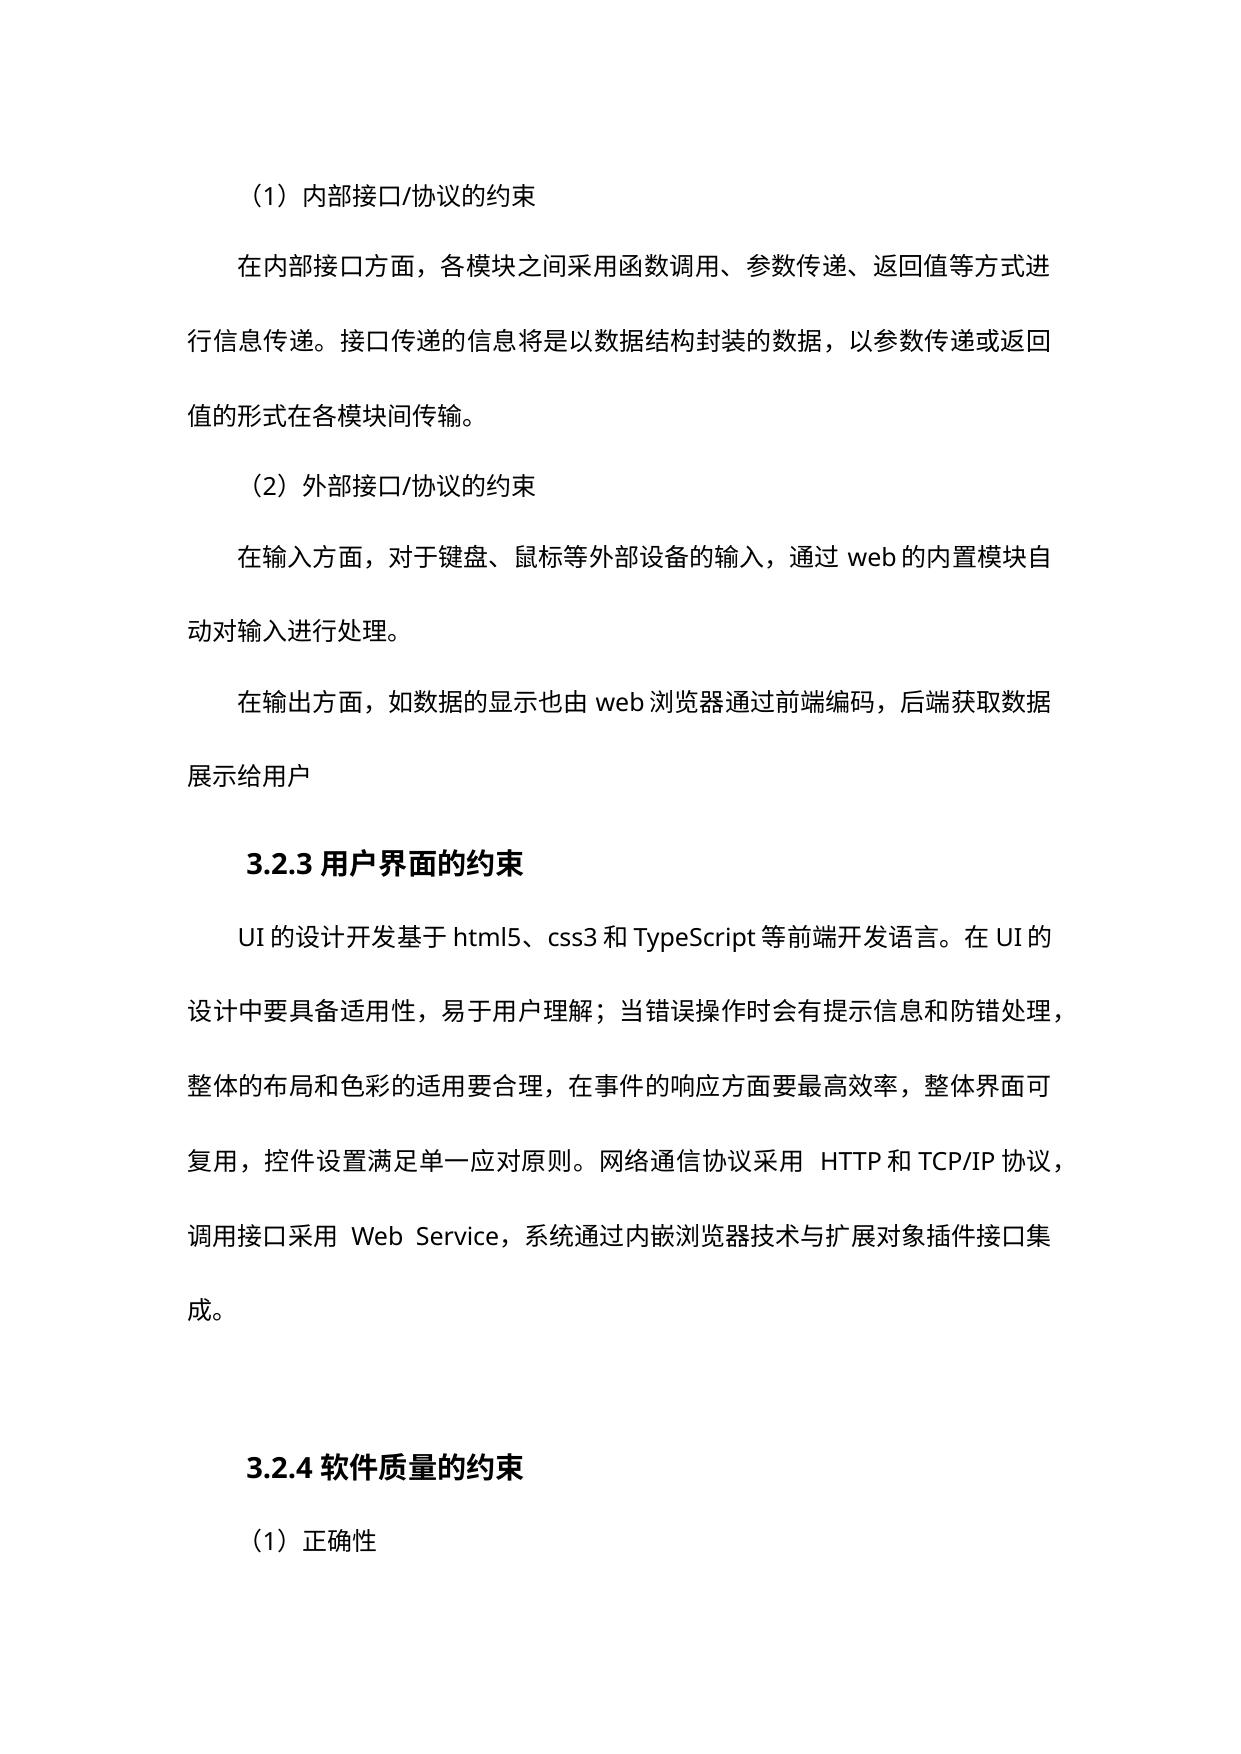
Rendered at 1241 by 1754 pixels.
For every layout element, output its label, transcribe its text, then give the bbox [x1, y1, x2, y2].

text 在输出方面，如数据的显示也由web浏览器通过前端编码，后端获取数据展示给用户 [187, 668, 1053, 807]
text （1）正确性 [187, 1507, 1053, 1572]
text （1）内部接口/协议的约束 [187, 162, 1053, 227]
subtitle 3.2.3 用户界面的约束 [187, 829, 1053, 894]
subtitle 3.2.4 软件质量的约束 [187, 1433, 1053, 1498]
text （2）外部接口/协议的约束 [187, 452, 1053, 517]
text UI的设计开发基于html5、css3和TypeScript等前端开发语言。在UI的设计中要具备适用性，易于用户理解；当错误操作时会有提示信息和防错处理，整体的布局和色彩的适用要合理，在事件的响应方面要最高效率，整体界面可复用，控件设置满足单一应对原则。网络通信协议采用 HTTP和TCP/IP协议，调用接口采用 Web Service，系统通过内嵌浏览器技术与扩展对象插件接口集成。 [187, 903, 1053, 1341]
text 在内部接口方面，各模块之间采用函数调用、参数传递、返回值等方式进行信息传递。接口传递的信息将是以数据结构封装的数据，以参数传递或返回值的形式在各模块间传输。 [187, 232, 1053, 447]
text 在输入方面，对于键盘、鼠标等外部设备的输入，通过web的内置模块自动对输入进行处理。 [187, 523, 1053, 662]
